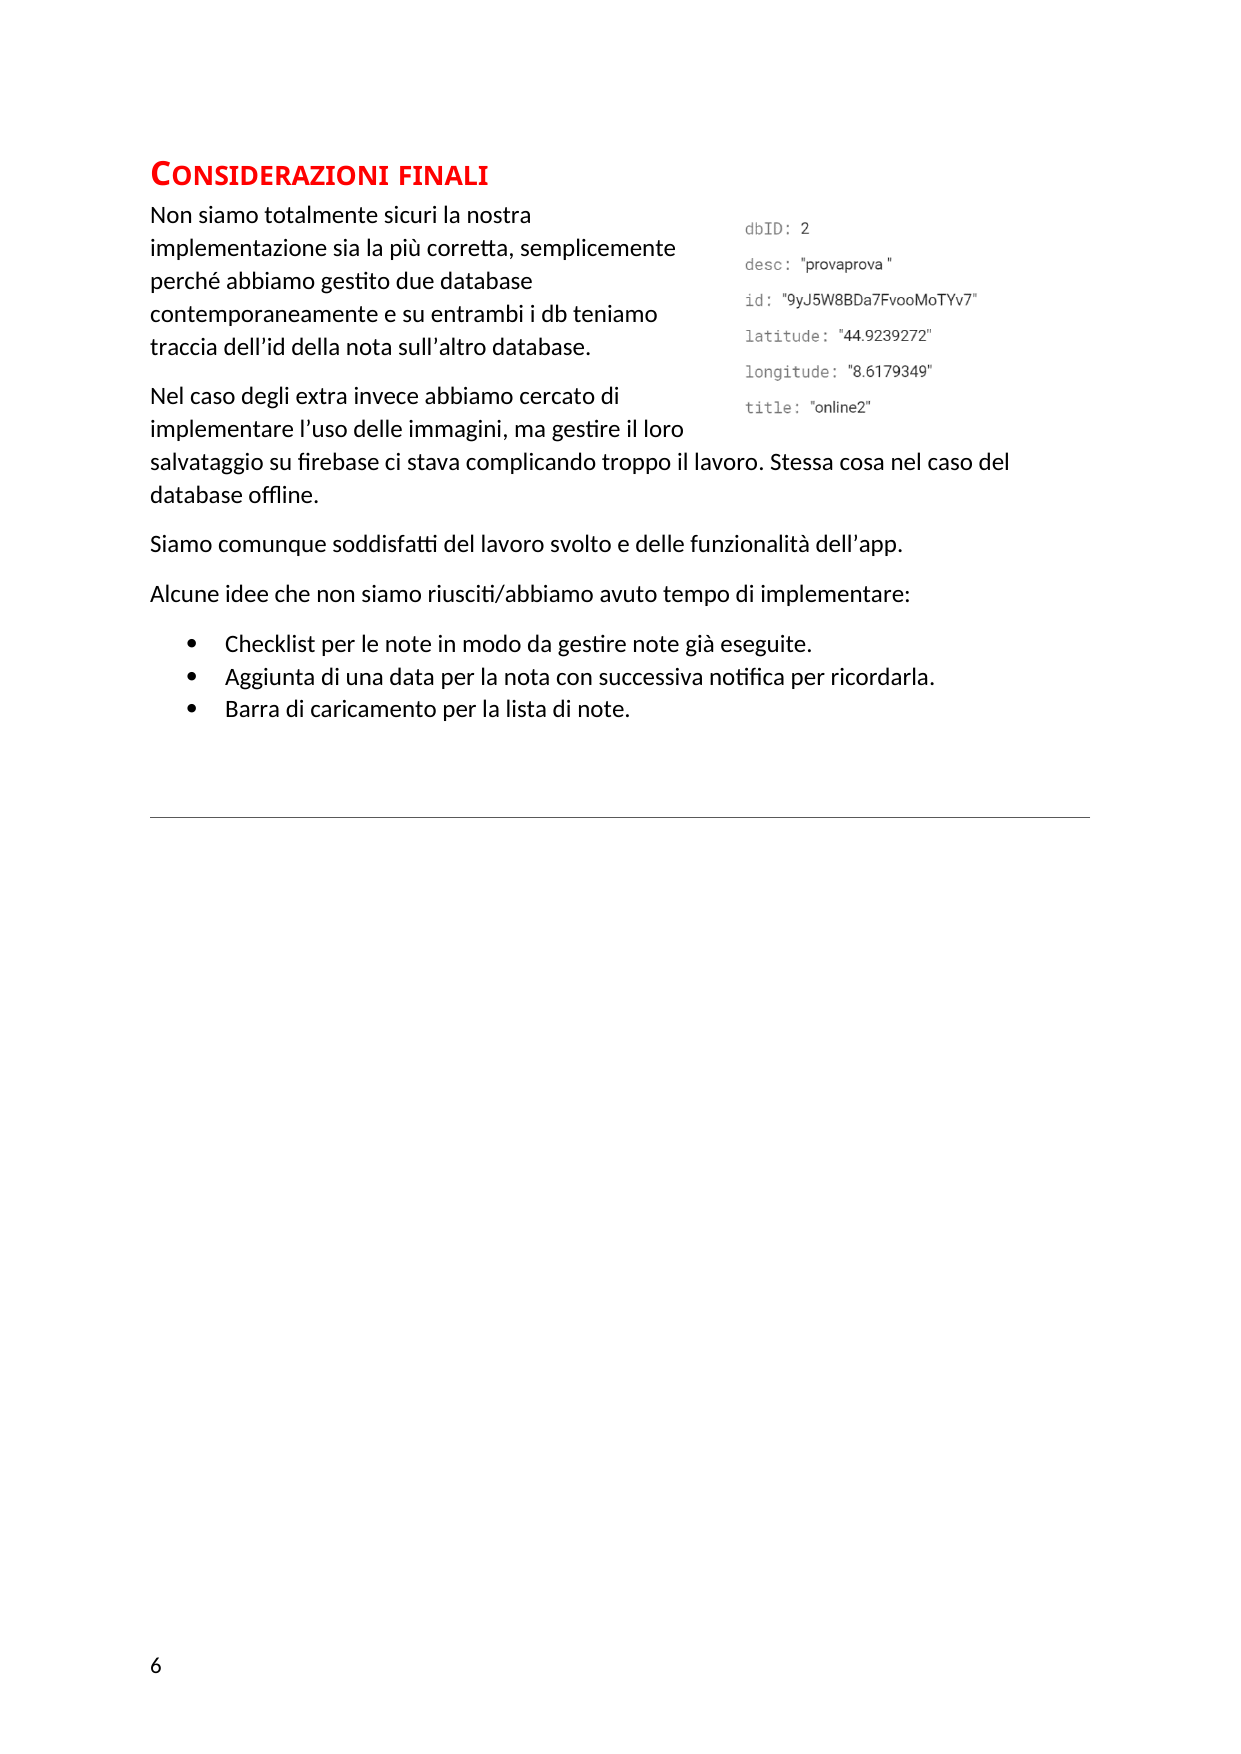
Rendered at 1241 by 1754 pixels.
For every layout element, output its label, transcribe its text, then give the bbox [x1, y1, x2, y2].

list Barra di caricamento per la lista di note. [187, 693, 1090, 724]
text Siamo comunque soddisfatti del lavoro svolto e delle funzionalità dell’app. [150, 528, 1090, 559]
picture [707, 199, 1091, 429]
subtitle Considerazioni finali [150, 150, 1090, 195]
list Aggiunta di una data per la nota con successiva notifica per ricordarla. [187, 661, 1090, 691]
text Alcune idee che non siamo riusciti/abbiamo avuto tempo di implementare: [150, 578, 1090, 609]
text Non siamo totalmente sicuri la nostra implementazione sia la più corretta, semplicemente perché abbiamo gestito due database contemporaneamente e su entrambi i db teniamo traccia dell’id della nota sull’altro database. [150, 199, 707, 361]
list Checklist per le note in modo da gestire note già eseguite. [187, 628, 1090, 658]
text Nel caso degli extra invece abbiamo cercato di implementare l’uso delle immagini, ma gestire il loro salvataggio su firebase ci stava complicando troppo il lavoro. Stessa cosa nel caso del database offline. [150, 380, 1090, 509]
